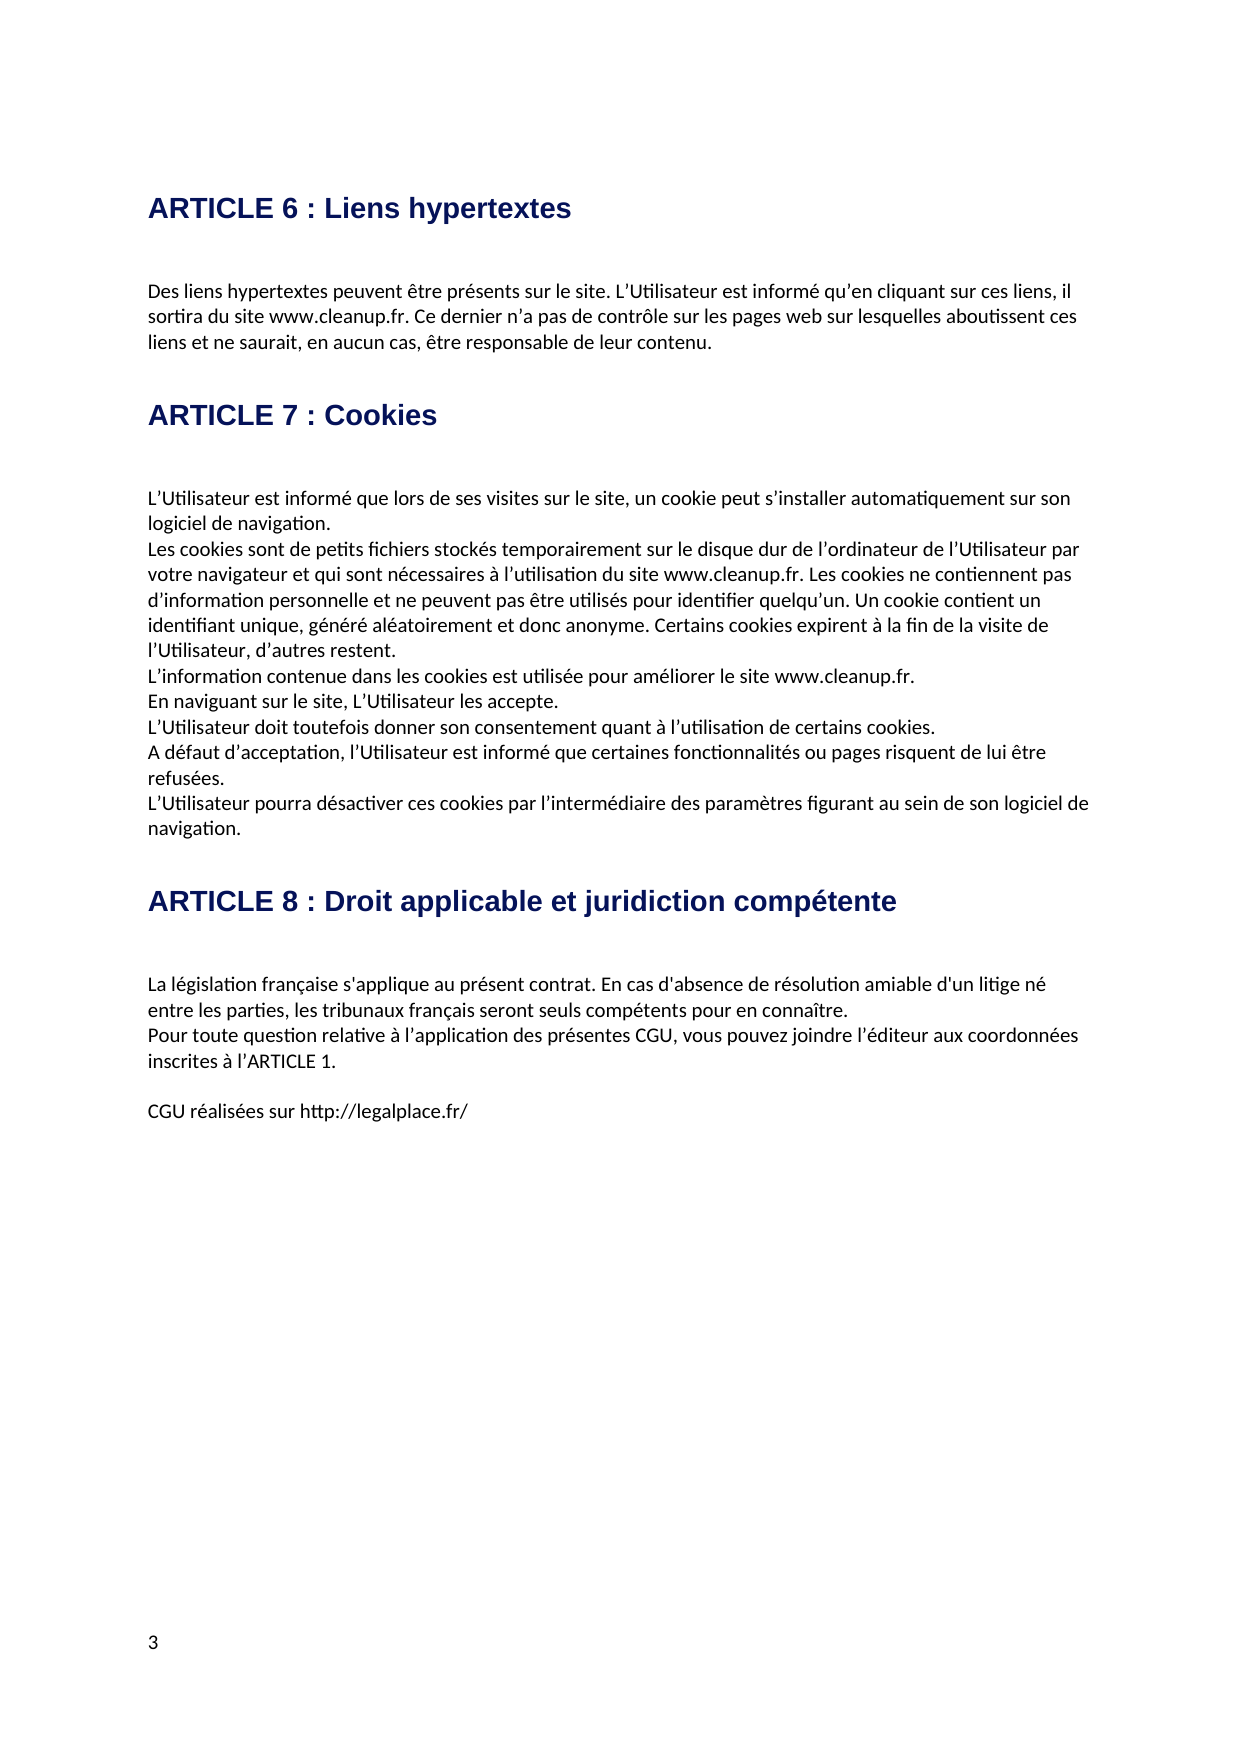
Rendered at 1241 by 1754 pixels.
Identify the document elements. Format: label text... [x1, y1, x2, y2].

text Des liens hypertextes peuvent être présents sur le site. L’Utilisateur est informé qu’en cliquant sur ces liens, il sortira du site www.cleanup.fr. Ce dernier n’a pas de contrôle sur les pages web sur lesquelles aboutissent ces liens et ne saurait, en aucun cas, être responsable de leur contenu. [148, 278, 1093, 354]
text ARTICLE 6 : Liens hypertextes [148, 191, 1093, 225]
text L’Utilisateur doit toutefois donner son consentement quant à l’utilisation de certains cookies. [148, 714, 1093, 739]
text CGU réalisées sur http://legalplace.fr/ [148, 1099, 1093, 1124]
text Pour toute question relative à l’application des présentes CGU, vous pouvez joindre l’éditeur aux coordonnées inscrites à l’ARTICLE 1. [148, 1022, 1093, 1073]
text ARTICLE 7 : Cookies [148, 398, 1093, 432]
text A défaut d’acceptation, l’Utilisateur est informé que certaines fonctionnalités ou pages risquent de lui être refusées. [148, 739, 1093, 790]
text La législation française s'applique au présent contrat. En cas d'absence de résolution amiable d'un litige né entre les parties, les tribunaux français seront seuls compétents pour en connaître. [148, 972, 1093, 1022]
text ARTICLE 8 : Droit applicable et juridiction compétente [148, 884, 1093, 918]
text Les cookies sont de petits fichiers stockés temporairement sur le disque dur de l’ordinateur de l’Utilisateur par votre navigateur et qui sont nécessaires à l’utilisation du site www.cleanup.fr. Les cookies ne contiennent pas d’information personnelle et ne peuvent pas être utilisés pour identifier quelqu’un. Un cookie contient un identifiant unique, généré aléatoirement et donc anonyme. Certains cookies expirent à la fin de la visite de l’Utilisateur, d’autres restent. [148, 536, 1093, 663]
text L’Utilisateur pourra désactiver ces cookies par l’intermédiaire des paramètres figurant au sein de son logiciel de navigation. [148, 790, 1093, 841]
text L’information contenue dans les cookies est utilisée pour améliorer le site www.cleanup.fr. [148, 663, 1093, 688]
text L’Utilisateur est informé que lors de ses visites sur le site, un cookie peut s’installer automatiquement sur son logiciel de navigation. [148, 485, 1093, 536]
text En naviguant sur le site, L’Utilisateur les accepte. [148, 688, 1093, 714]
